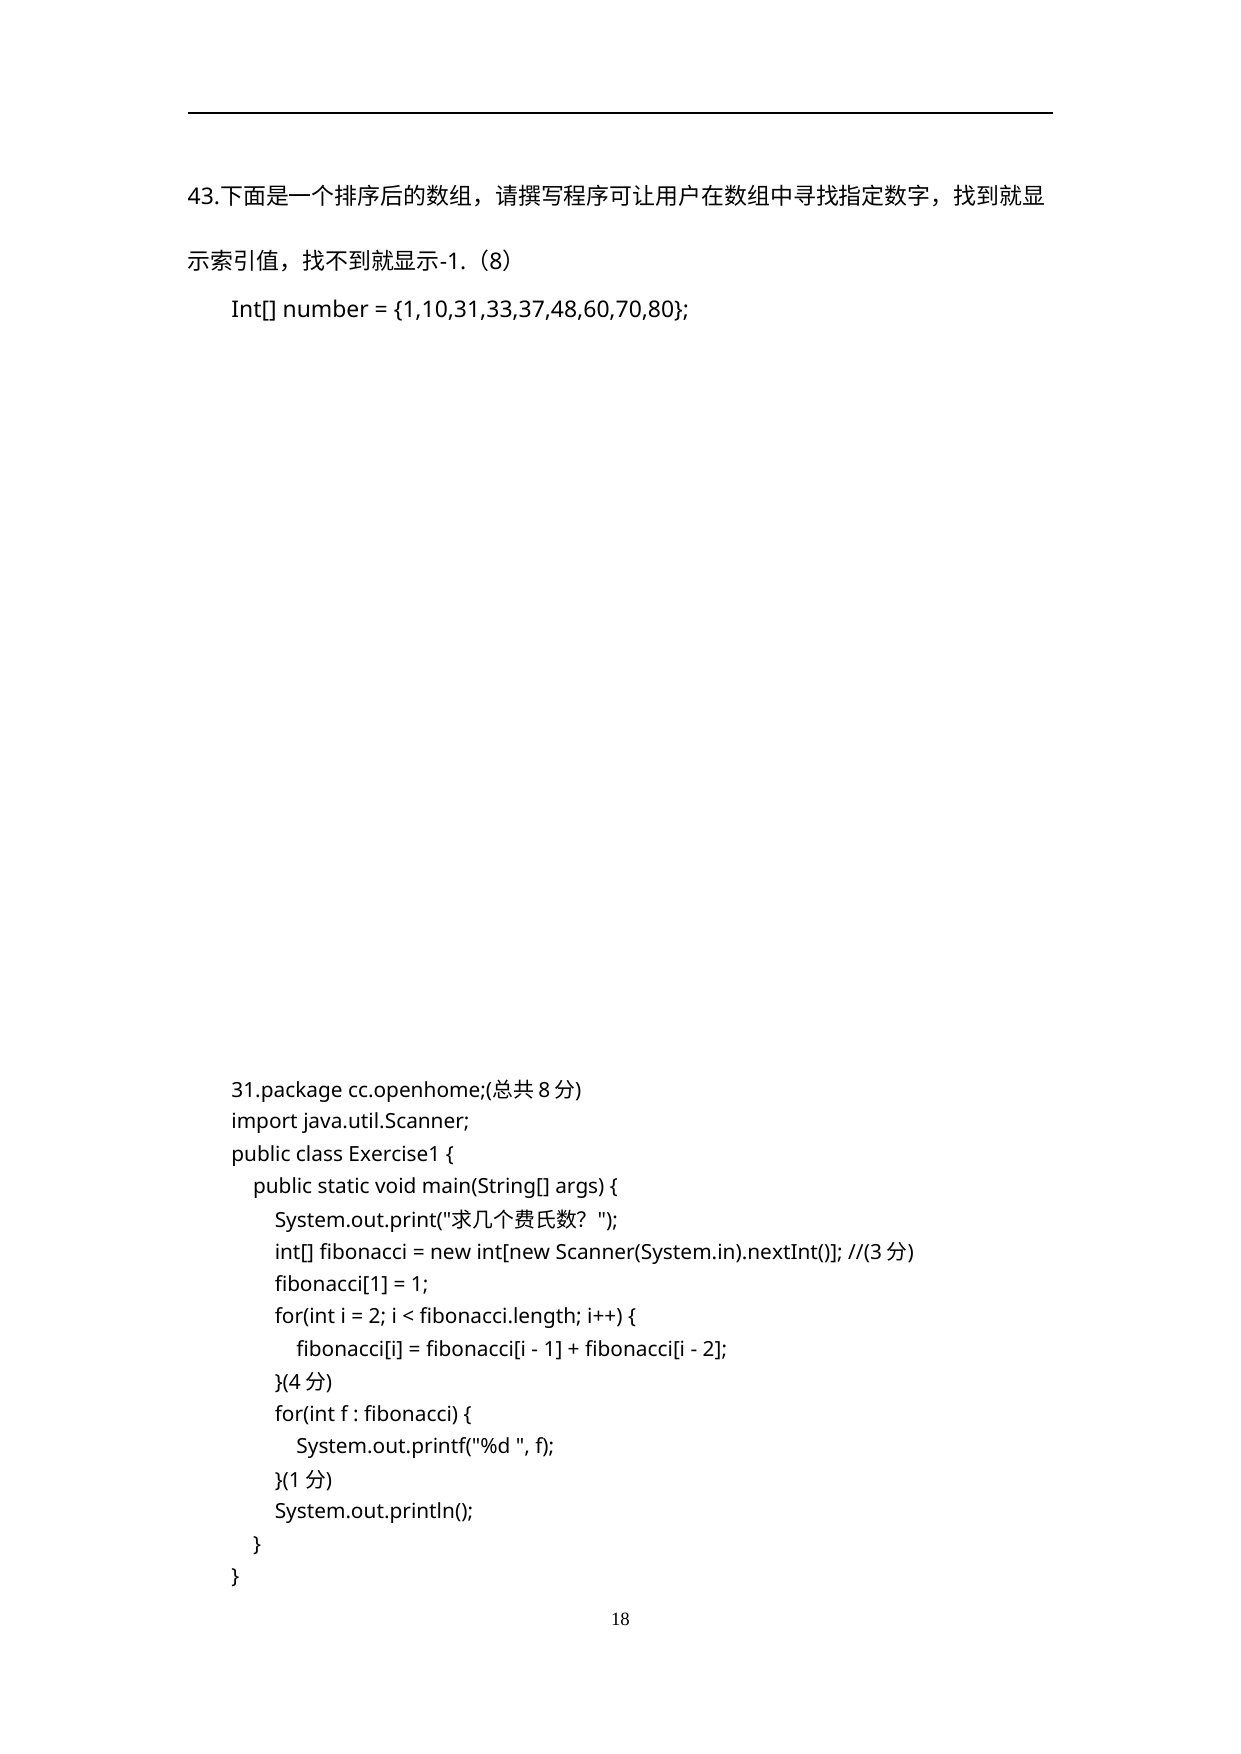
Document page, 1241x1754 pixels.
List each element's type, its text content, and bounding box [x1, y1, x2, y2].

text import java.util.Scanner; [231, 1104, 1053, 1137]
text }(1分) [231, 1462, 1053, 1494]
text public class Exercise1 { [231, 1137, 1053, 1169]
text for(int i = 2; i < fibonacci.length; i++) { [231, 1299, 1053, 1332]
text } [231, 1559, 1053, 1592]
text } [231, 1527, 1053, 1559]
text fibonacci[i] = fibonacci[i - 1] + fibonacci[i - 2]; [231, 1332, 1053, 1364]
text public static void main(String[] args) { [231, 1169, 1053, 1202]
text fibonacci[1] = 1; [231, 1267, 1053, 1299]
list 下面是一个排序后的数组，请撰写程序可让用户在数组中寻找指定数字，找到就显示索引值，找不到就显示-1.（8） [187, 162, 1053, 292]
text System.out.print("求几个费氏数？"); [231, 1202, 1053, 1234]
text Int[] number = {1,10,31,33,37,48,60,70,80}; [187, 292, 1053, 324]
text 31.package cc.openhome;(总共8分) [231, 1072, 1053, 1104]
text System.out.printf("%d ", f); [231, 1429, 1053, 1462]
text int[] fibonacci = new int[new Scanner(System.in).nextInt()]; //(3分) [231, 1234, 1053, 1267]
text for(int f : fibonacci) { [231, 1397, 1053, 1429]
text System.out.println(); [231, 1494, 1053, 1527]
text }(4分) [231, 1364, 1053, 1397]
